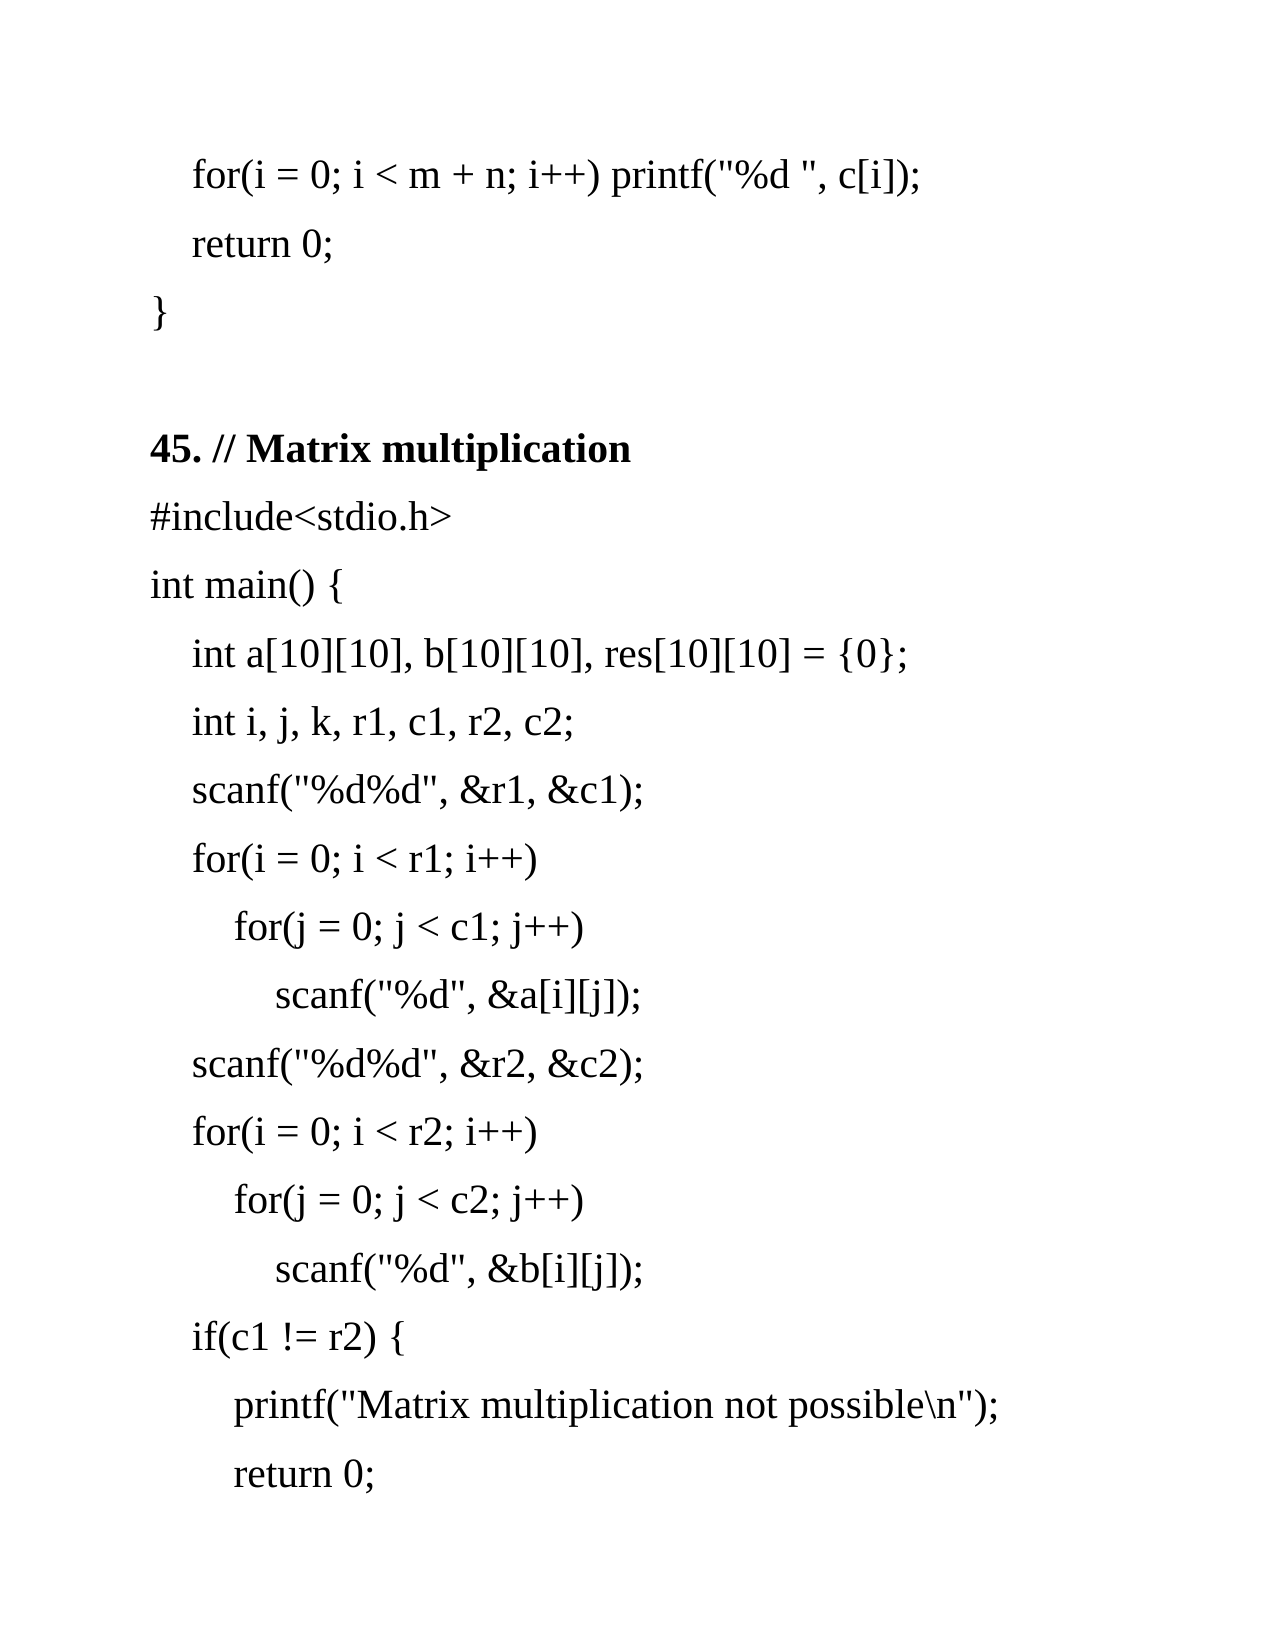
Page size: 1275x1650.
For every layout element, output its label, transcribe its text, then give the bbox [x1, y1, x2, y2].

text } [150, 287, 1125, 334]
text for(i = 0; i < m + n; i++) printf("%d ", c[i]); [150, 150, 1125, 198]
text return 0; [150, 218, 1125, 266]
text printf("Matrix multiplication not possible\n"); [150, 1380, 1125, 1428]
text scanf("%d", &b[i][j]); [150, 1243, 1125, 1291]
text for(j = 0; j < c2; j++) [150, 1175, 1125, 1223]
text int a[10][10], b[10][10], res[10][10] = {0}; [150, 628, 1125, 676]
text #include<stdio.h> [150, 492, 1125, 539]
text return 0; [150, 1448, 1125, 1496]
text int i, j, k, r1, c1, r2, c2; [150, 697, 1125, 744]
text int main() { [150, 560, 1125, 608]
text 45. // Matrix multiplication [150, 423, 1125, 471]
text if(c1 != r2) { [150, 1312, 1125, 1359]
text for(j = 0; j < c1; j++) [150, 902, 1125, 949]
text scanf("%d%d", &r1, &c1); [150, 765, 1125, 813]
text for(i = 0; i < r1; i++) [150, 833, 1125, 881]
text for(i = 0; i < r2; i++) [150, 1107, 1125, 1154]
text scanf("%d", &a[i][j]); [150, 970, 1125, 1018]
text scanf("%d%d", &r2, &c2); [150, 1038, 1125, 1086]
